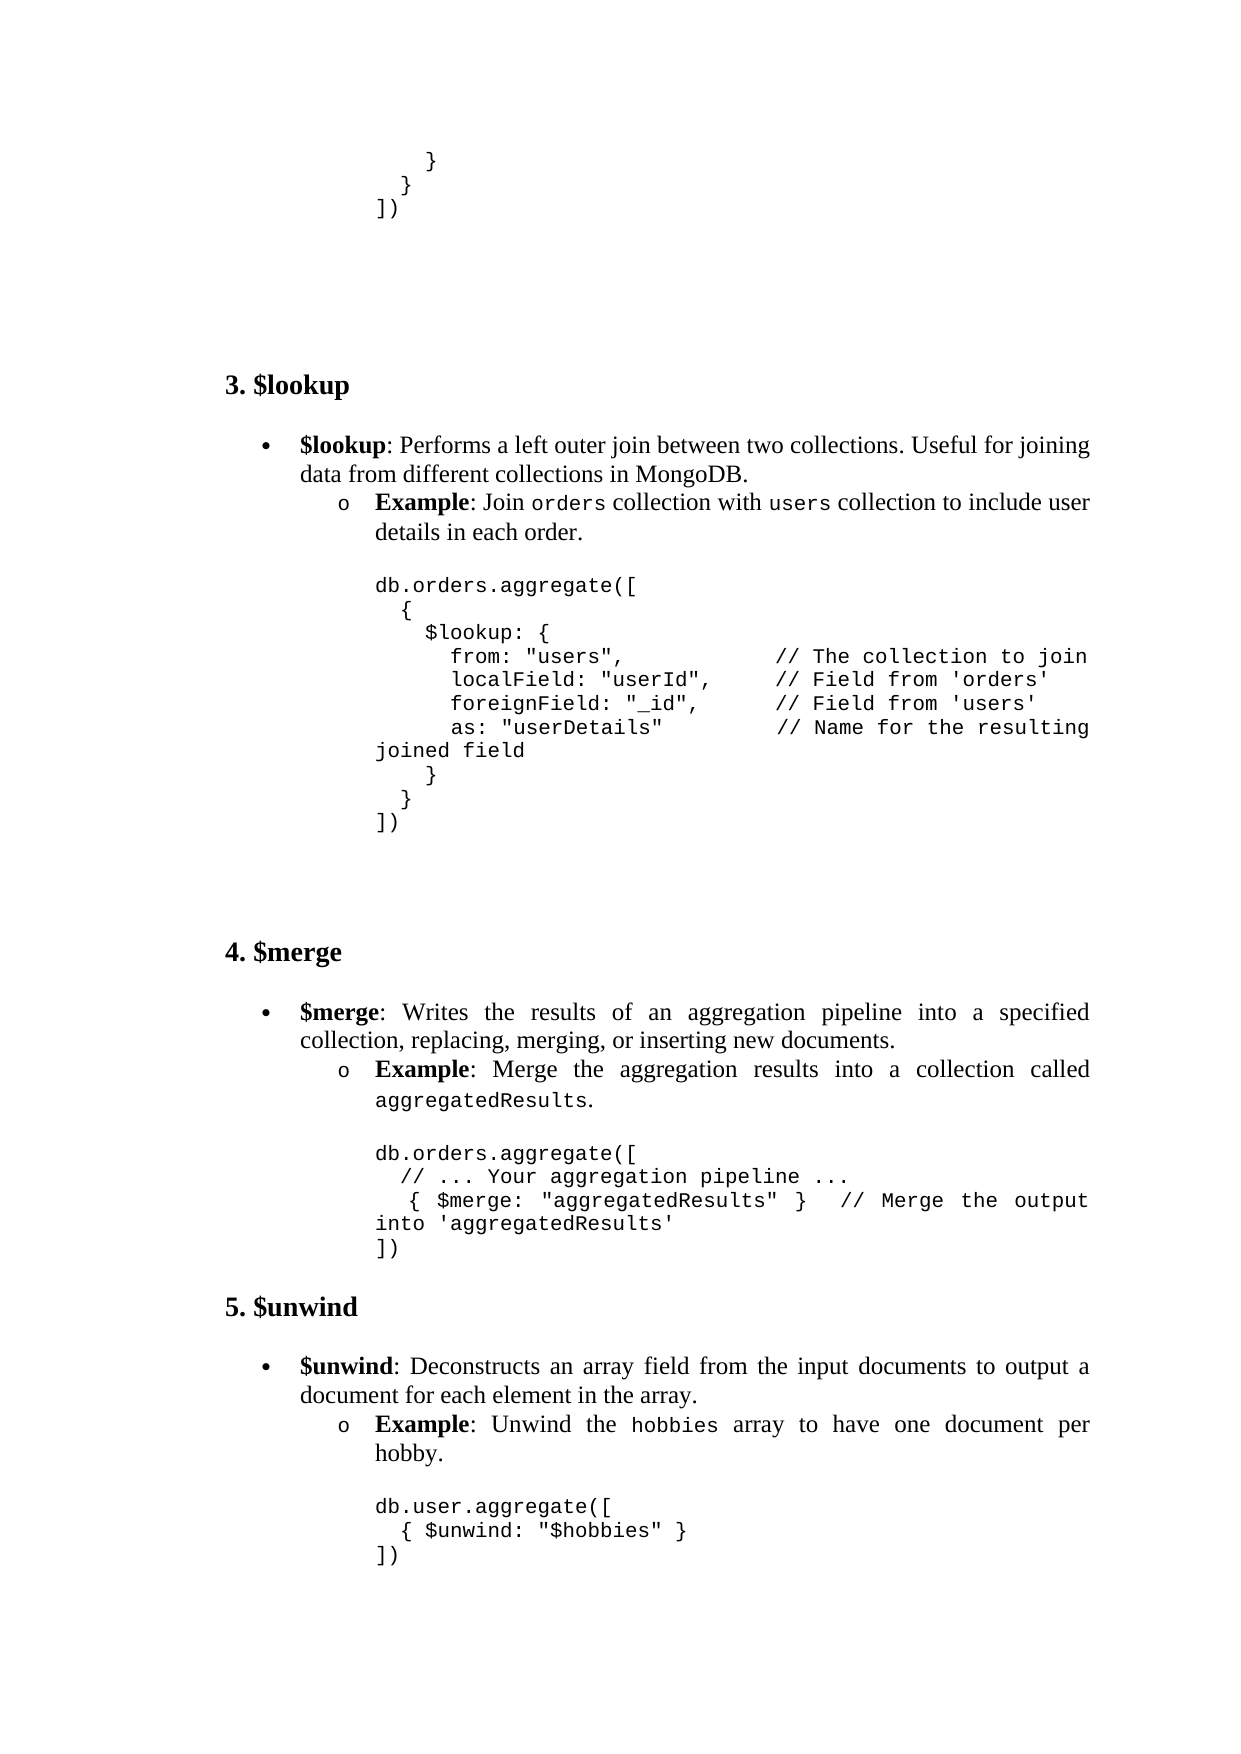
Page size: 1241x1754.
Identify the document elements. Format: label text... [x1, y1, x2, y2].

text ]) [375, 811, 1090, 835]
text { $unwind: "$hobbies" } [375, 1520, 1090, 1544]
text ]) [375, 1544, 1090, 1567]
text as: "userDetails" // Name for the resulting joined field [375, 717, 1090, 764]
text db.orders.aggregate([ [375, 1142, 1090, 1166]
text } [375, 788, 1090, 811]
list $merge: Writes the results of an aggregation pipeline into a specified collection, replacing, merging, or inserting new documents. [262, 997, 1090, 1054]
text } [375, 174, 1090, 197]
text 4. $merge [225, 935, 1090, 967]
text } [375, 764, 1090, 788]
text foreignField: "_id", // Field from 'users' [375, 693, 1090, 717]
list $lookup: Performs a left outer join between two collections. Useful for joining data from different collections in MongoDB. [262, 430, 1090, 487]
list Example: Merge the aggregation results into a collection called aggregatedResults. [337, 1054, 1090, 1113]
text 3. $lookup [225, 368, 1090, 401]
text // ... Your aggregation pipeline ... [375, 1166, 1090, 1190]
text { [375, 598, 1090, 622]
list $unwind: Deconstructs an array field from the input documents to output a document for each element in the array. [262, 1351, 1090, 1409]
text from: "users", // The collection to join [375, 646, 1090, 669]
list Example: Join orders collection with users collection to include user details in each order. [337, 487, 1090, 546]
text 5. $unwind [225, 1290, 1090, 1322]
text ]) [375, 197, 1090, 221]
text localField: "userId", // Field from 'orders' [375, 669, 1090, 693]
text db.user.aggregate([ [375, 1496, 1090, 1520]
text $lookup: { [375, 622, 1090, 646]
text } [375, 150, 1090, 174]
text db.orders.aggregate([ [375, 575, 1090, 598]
text ]) [375, 1237, 1090, 1261]
list Example: Unwind the hobbies array to have one document per hobby. [337, 1409, 1090, 1467]
text { $merge: "aggregatedResults" } // Merge the output into 'aggregatedResults' [375, 1190, 1090, 1237]
